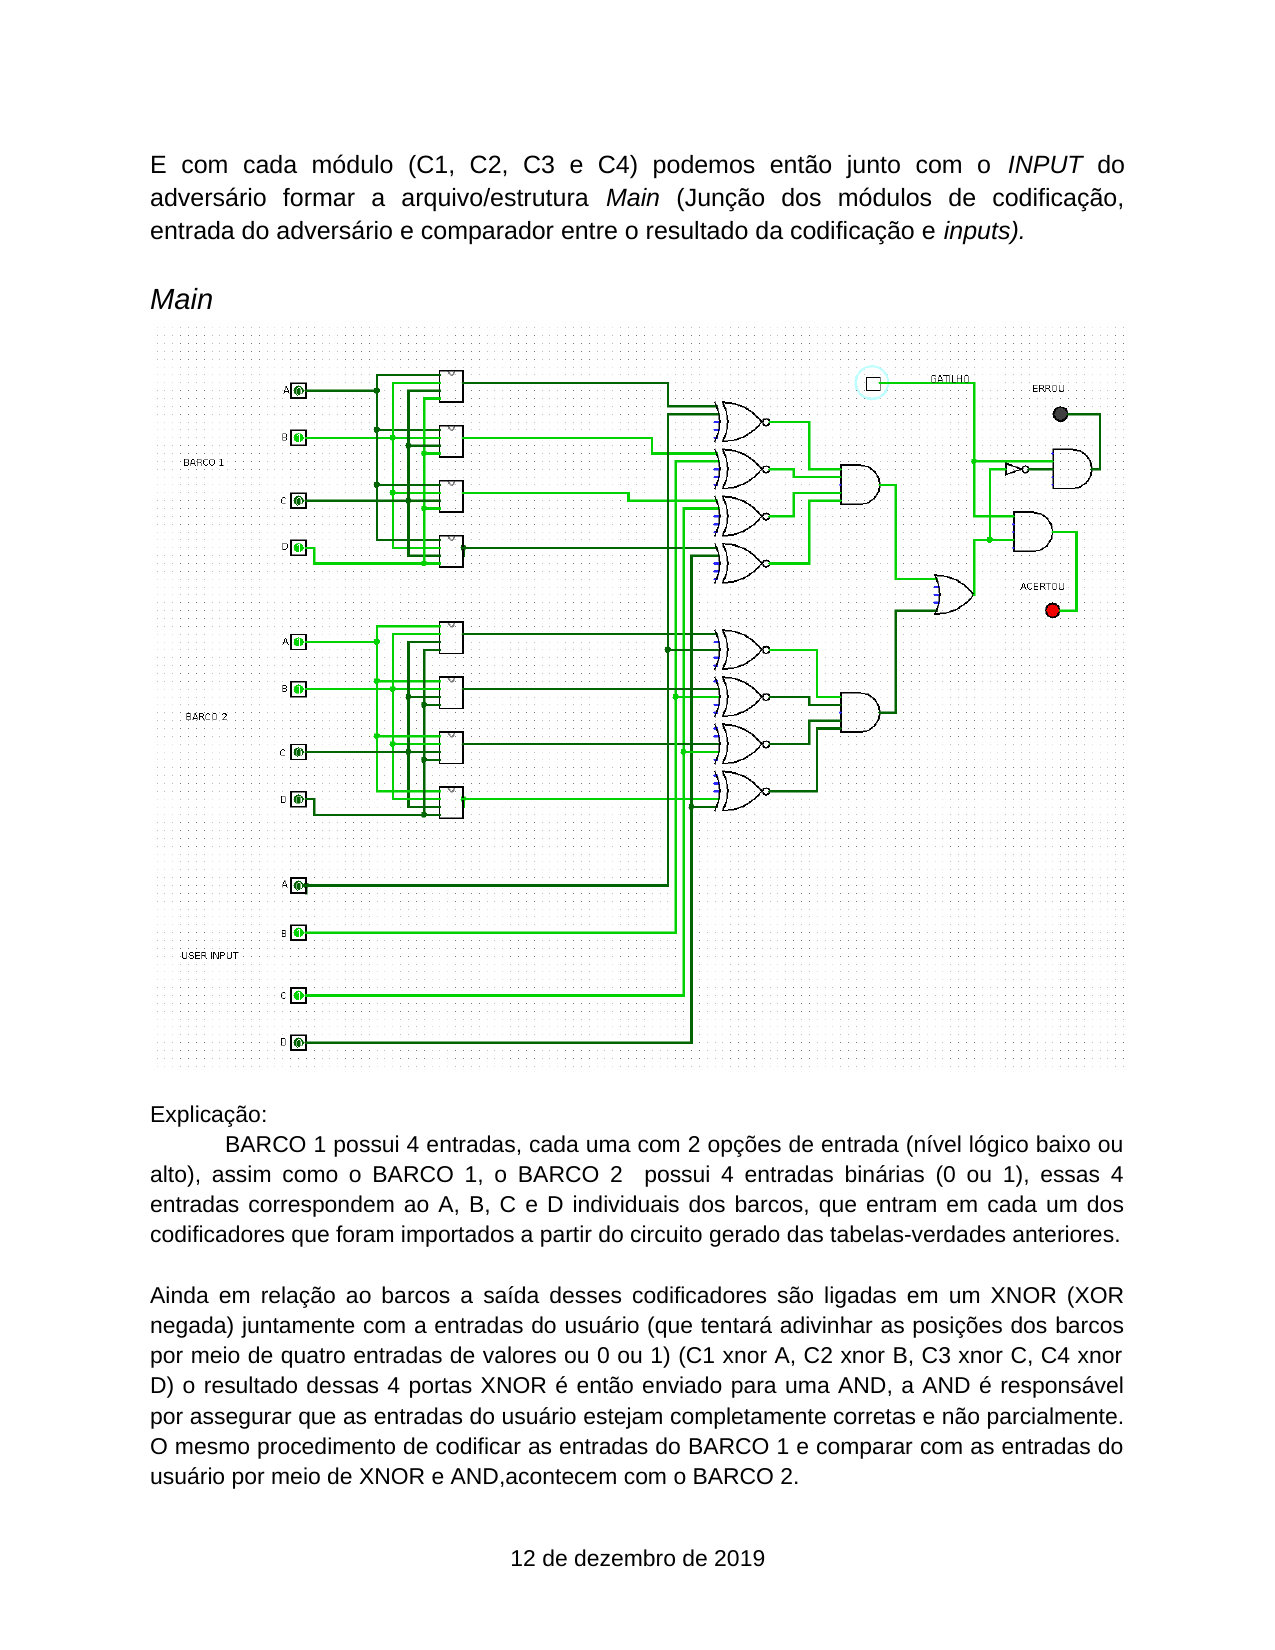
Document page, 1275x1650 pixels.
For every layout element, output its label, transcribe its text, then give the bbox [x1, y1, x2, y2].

text Main [150, 282, 1125, 316]
text BARCO 1 possui 4 entradas, cada uma com 2 opções de entrada (nível lógico baixo ou alto), assim como o BARCO 1, o BARCO 2 possui 4 entradas binárias (0 ou 1), essas 4 entradas correspondem ao A, B, C e D individuais dos barcos, que entram em cada um dos codificadores que foram importados a partir do circuito gerado das tabelas-verdades anteriores. [150, 1131, 1125, 1248]
text Ainda em relação ao barcos a saída desses codificadores são ligadas em um XNOR (XOR negada) juntamente com a entradas do usuário (que tentará adivinhar as posições dos barcos por meio de quatro entradas de valores ou 0 ou 1) (C1 xnor A, C2 xnor B, C3 xnor C, C4 xnor D) o resultado dessas 4 portas XNOR é então enviado para uma AND, a AND é responsável por assegurar que as entradas do usuário estejam completamente corretas e não parcialmente. O mesmo procedimento de codificar as entradas do BARCO 1 e comparar com as entradas do usuário por meio de XNOR e AND,acontecem com o BARCO 2. [150, 1282, 1125, 1489]
text E com cada módulo (C1, C2, C3 e C4) podemos então junto com o INPUT do adversário formar a arquivo/estrutura Main (Junção dos módulos de codificação, entrada do adversário e comparador entre o resultado da codificação e inputs). [150, 150, 1125, 245]
text Explicação: [150, 1101, 1125, 1127]
picture [150, 320, 1125, 1067]
